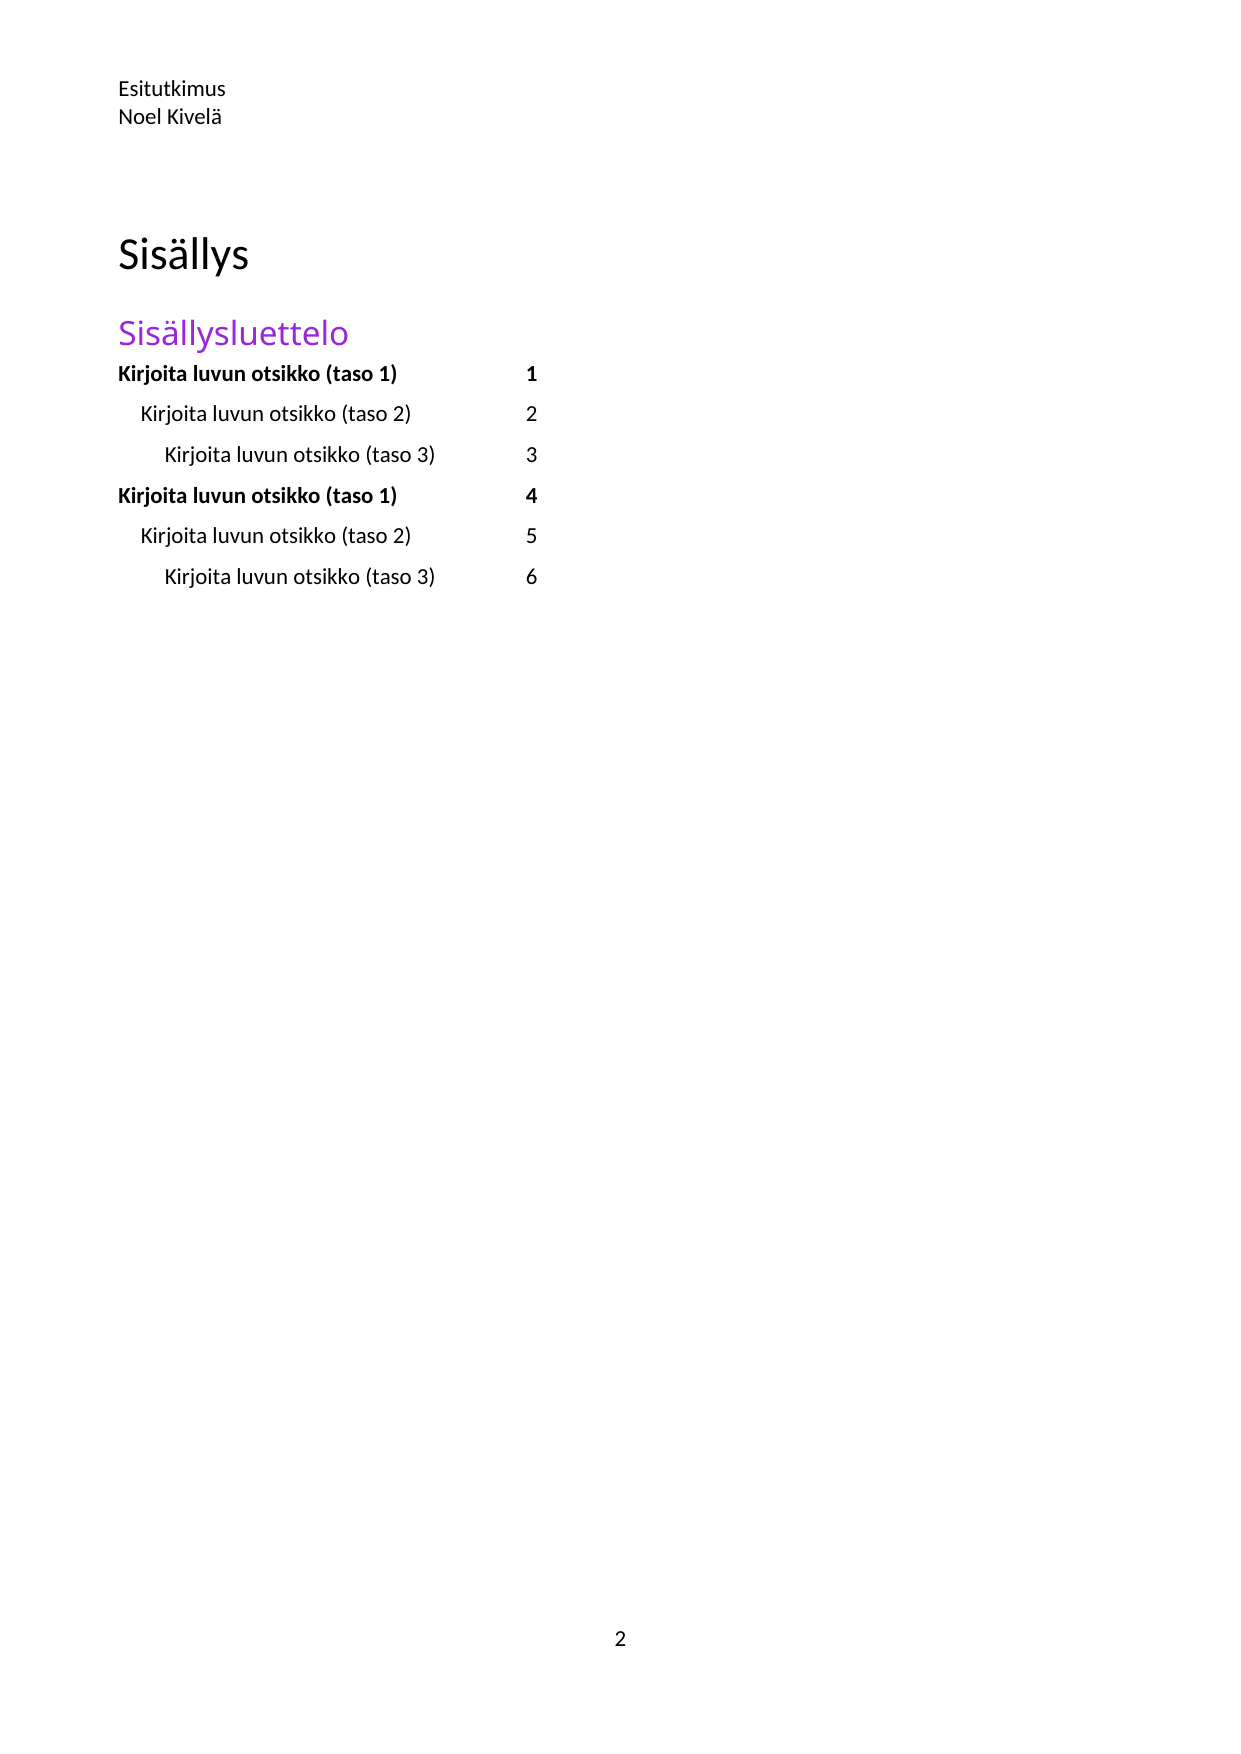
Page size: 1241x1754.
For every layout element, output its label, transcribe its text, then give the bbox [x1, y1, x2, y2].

text Sisällys [118, 224, 1122, 281]
